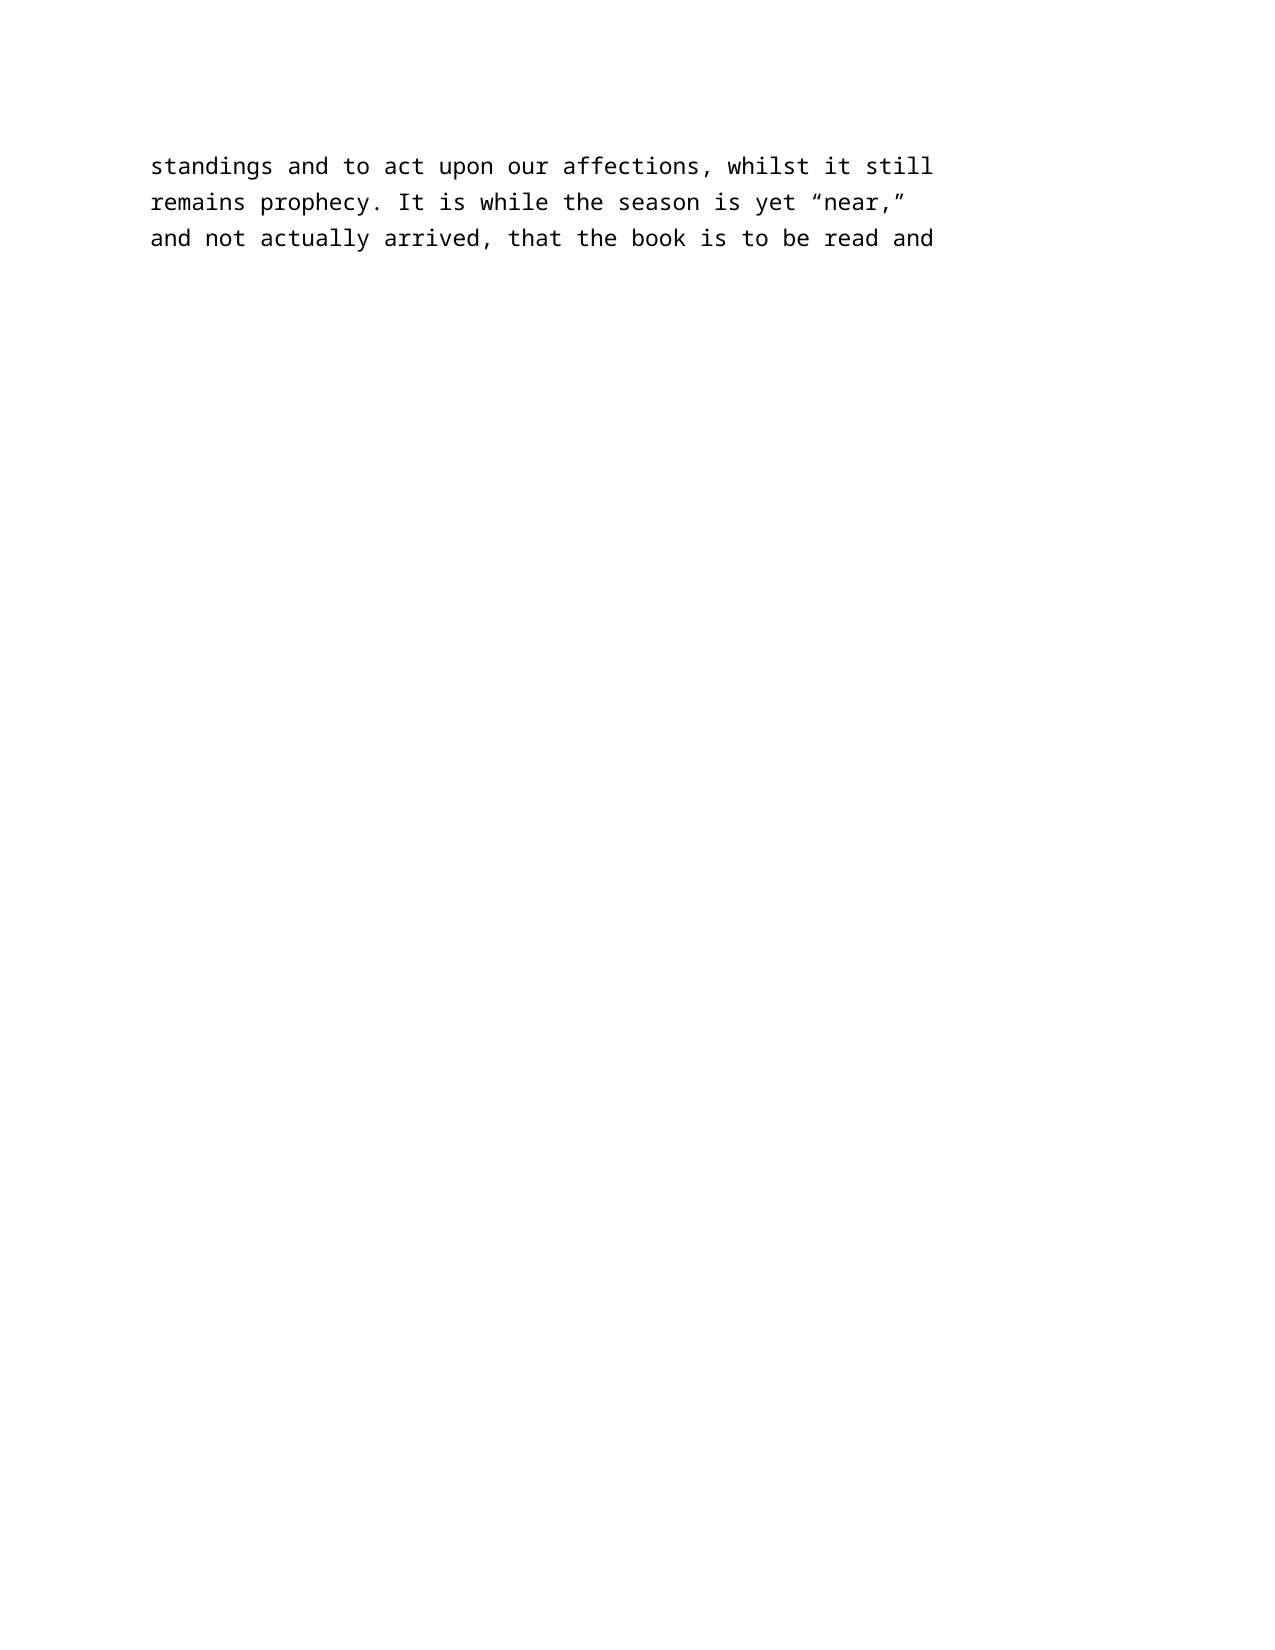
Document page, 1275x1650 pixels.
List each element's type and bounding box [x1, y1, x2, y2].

text [150, 150, 1125, 283]
